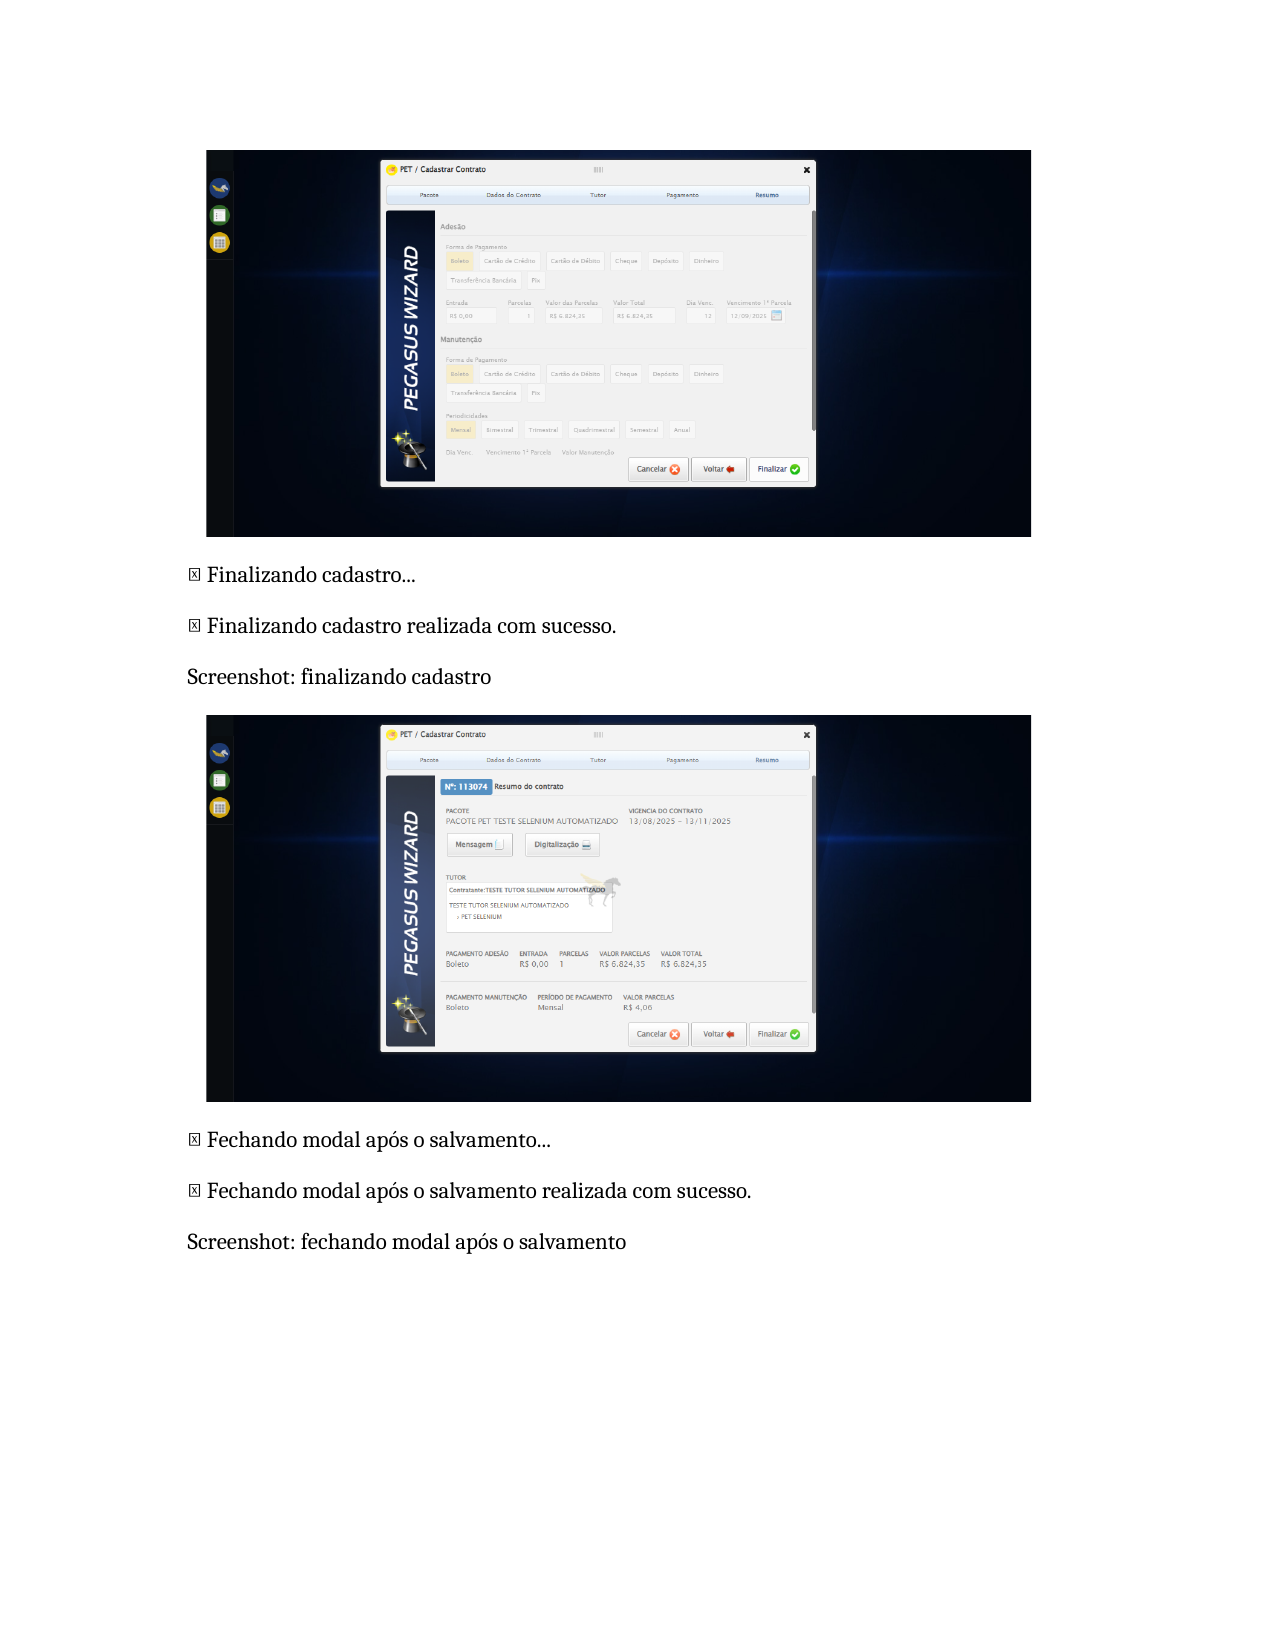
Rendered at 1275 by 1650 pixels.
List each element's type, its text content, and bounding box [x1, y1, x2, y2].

text ✅ Fechando modal após o salvamento realizada com sucesso. [187, 1178, 1087, 1204]
picture [206, 715, 1032, 1102]
picture [206, 150, 1032, 537]
text Screenshot: fechando modal após o salvamento [187, 1229, 1087, 1255]
text Screenshot: finalizando cadastro [187, 664, 1087, 690]
text 🔄 Finalizando cadastro... [187, 562, 1087, 588]
text ✅ Finalizando cadastro realizada com sucesso. [187, 613, 1087, 639]
text 🔄 Fechando modal após o salvamento... [187, 1127, 1087, 1153]
